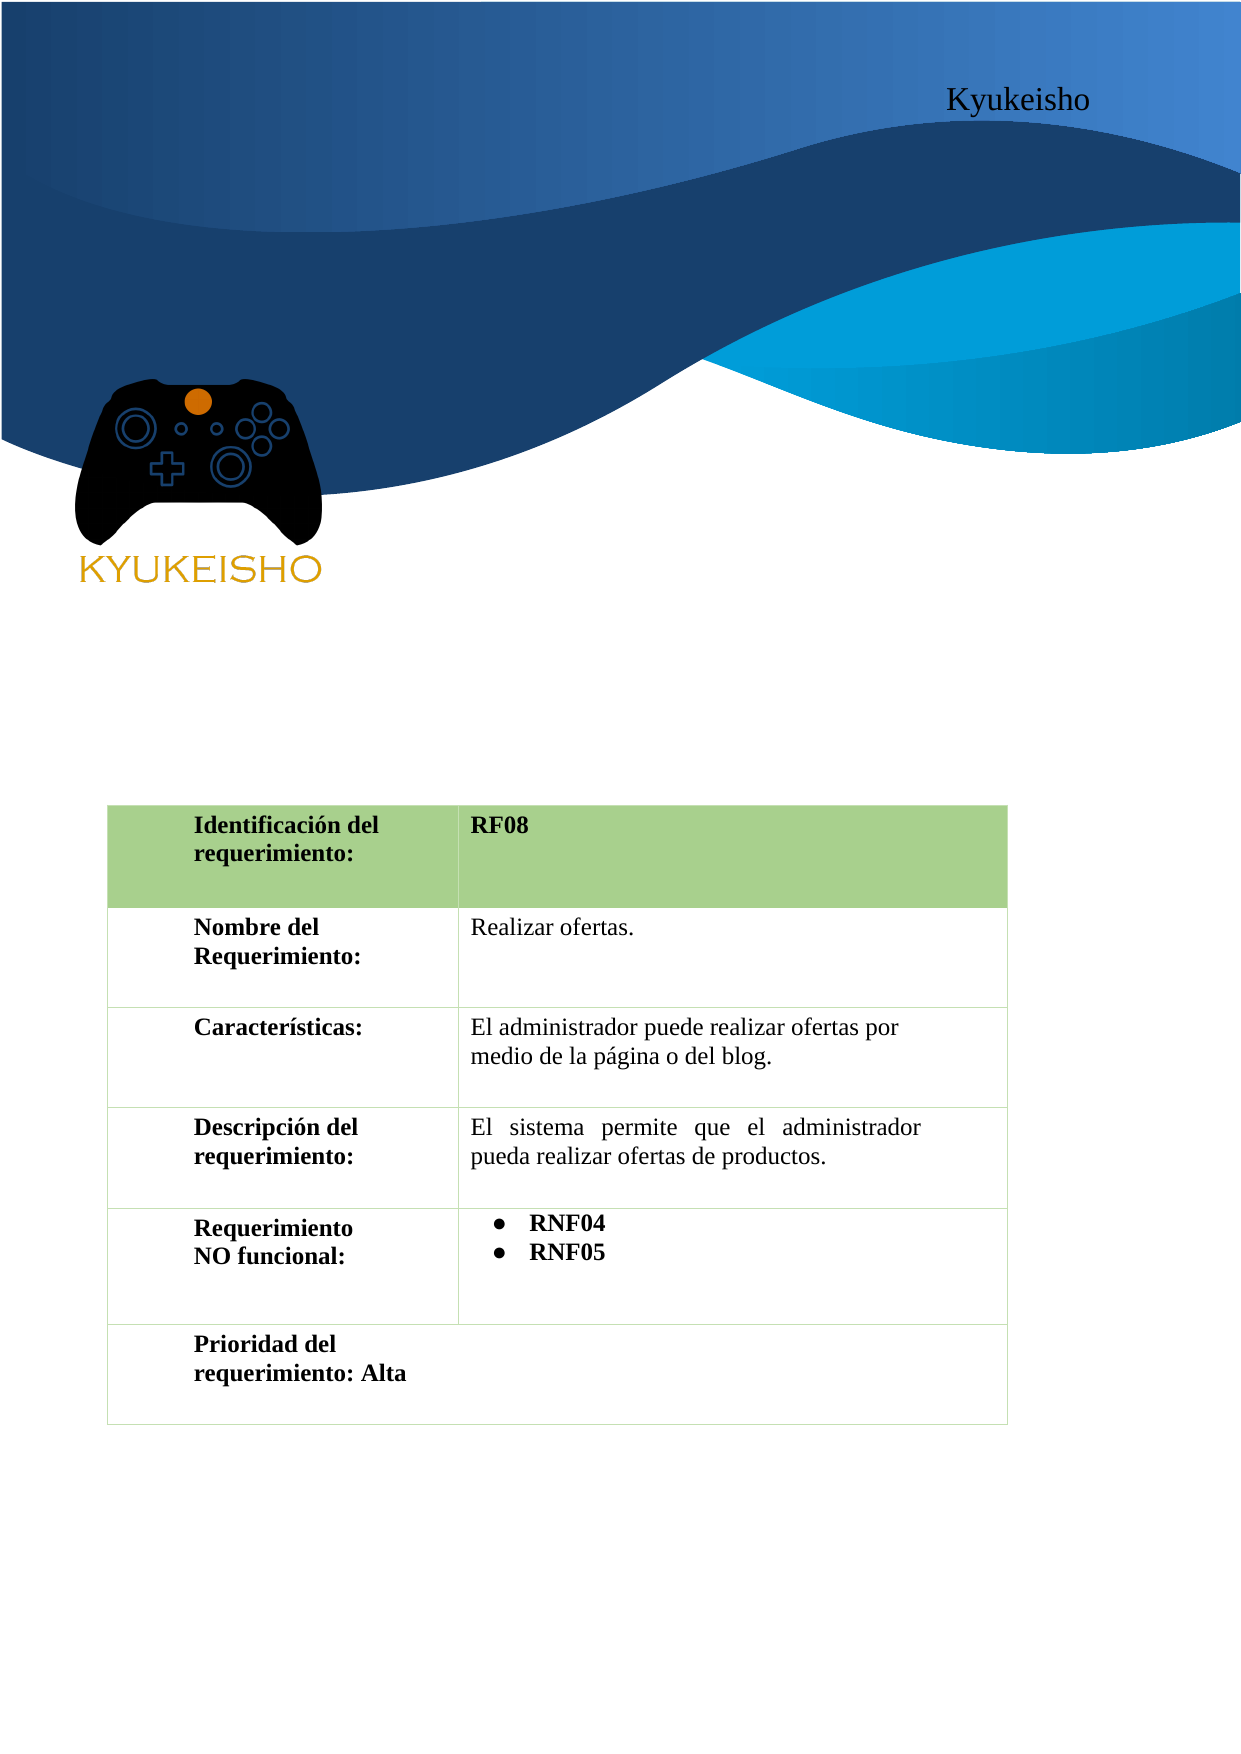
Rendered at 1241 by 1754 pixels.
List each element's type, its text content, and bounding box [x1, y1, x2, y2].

table_cell Descripción del requerimiento: [108, 1108, 458, 1207]
table_cell RNF04 RNF05 [459, 1209, 1007, 1324]
table_header Identificación del requerimiento: [108, 806, 458, 905]
table_header RF08 [459, 806, 1007, 905]
table_cell Prioridad del requerimiento: Alta [108, 1325, 1007, 1424]
picture [75, 338, 322, 586]
table_cell Nombre del Requerimiento: [108, 908, 458, 1007]
table_cell Características: [108, 1008, 458, 1107]
table_cell Requerimiento NO funcional: [108, 1209, 458, 1324]
table_cell El sistema permite que el administrador pueda realizar ofertas de productos. [459, 1108, 1007, 1207]
table_cell El administrador puede realizar ofertas por medio de la página o del blog. [459, 1008, 1007, 1107]
table_cell Realizar ofertas. [459, 908, 1007, 1007]
